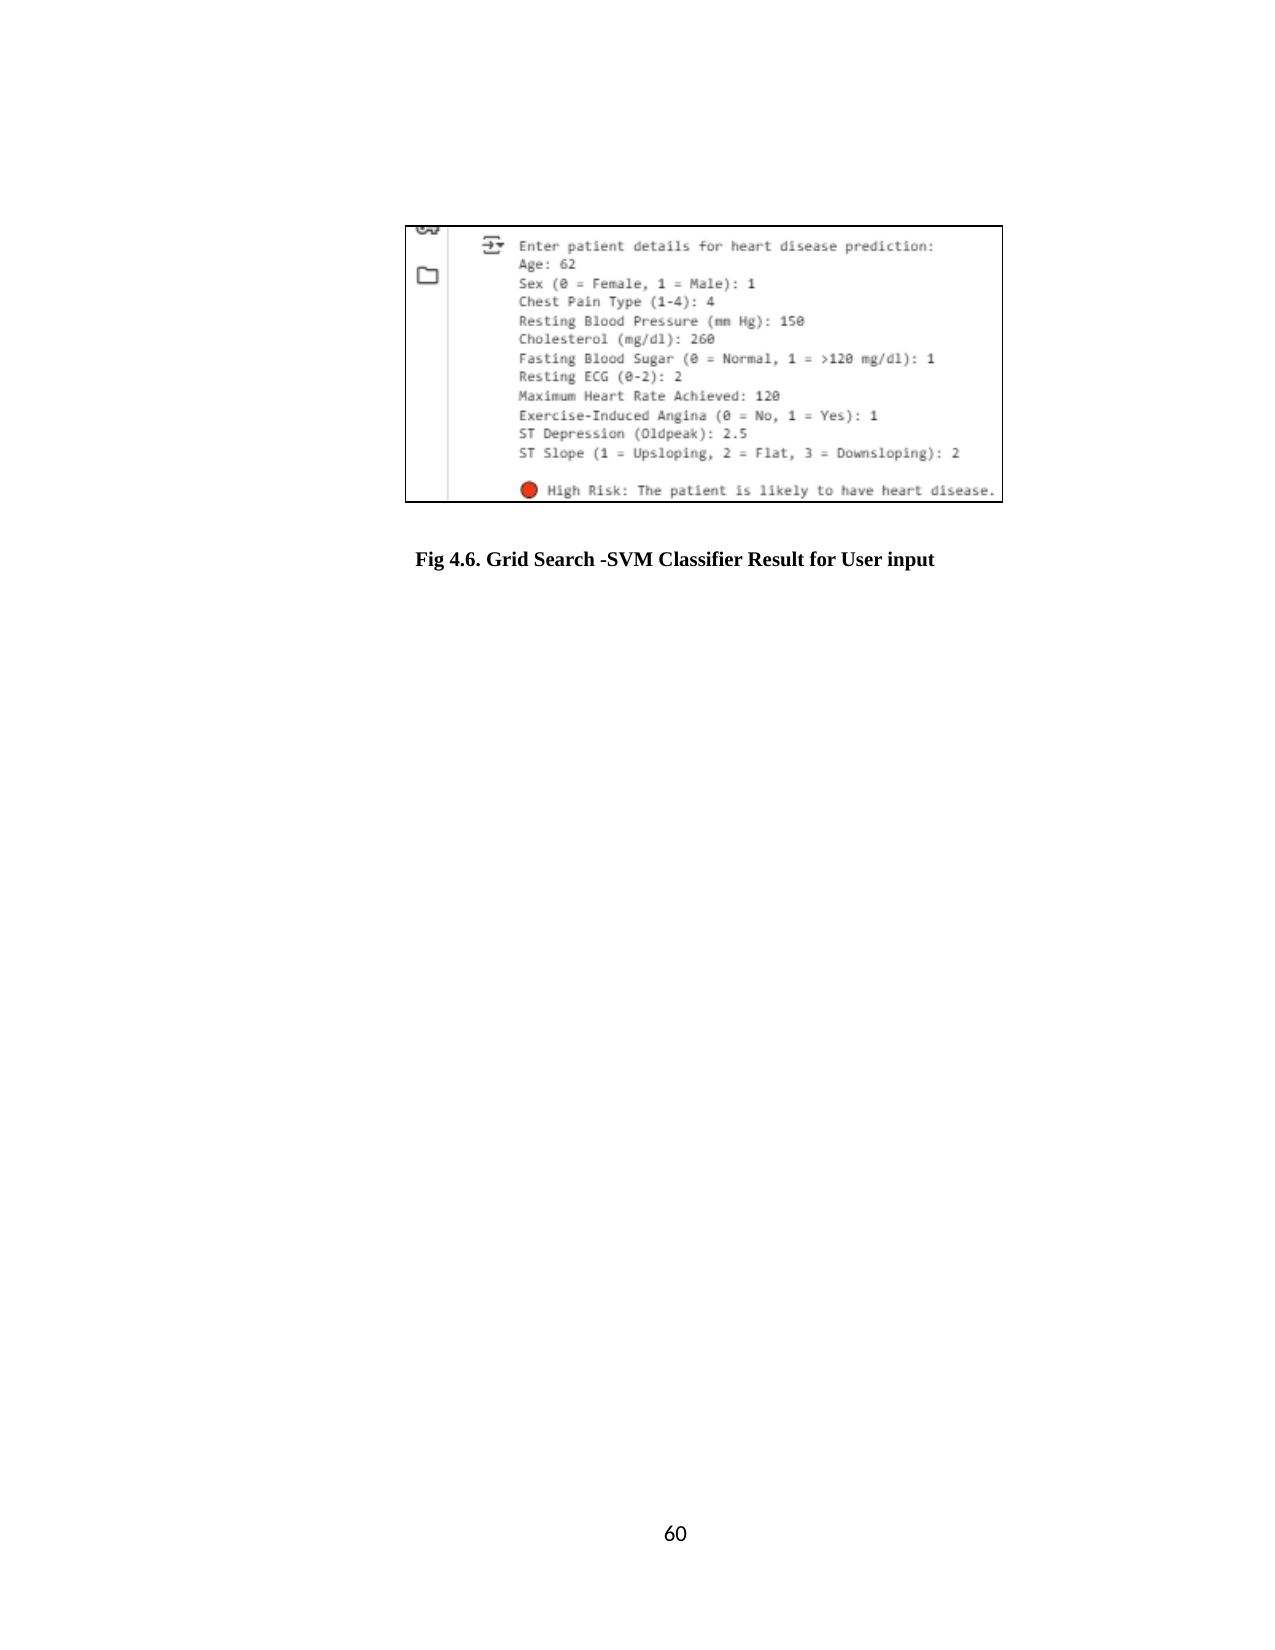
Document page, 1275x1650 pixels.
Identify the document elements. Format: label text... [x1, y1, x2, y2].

text Fig 4.6. Grid Search -SVM Classifier Result for User input [225, 547, 1125, 571]
picture [406, 227, 1002, 501]
